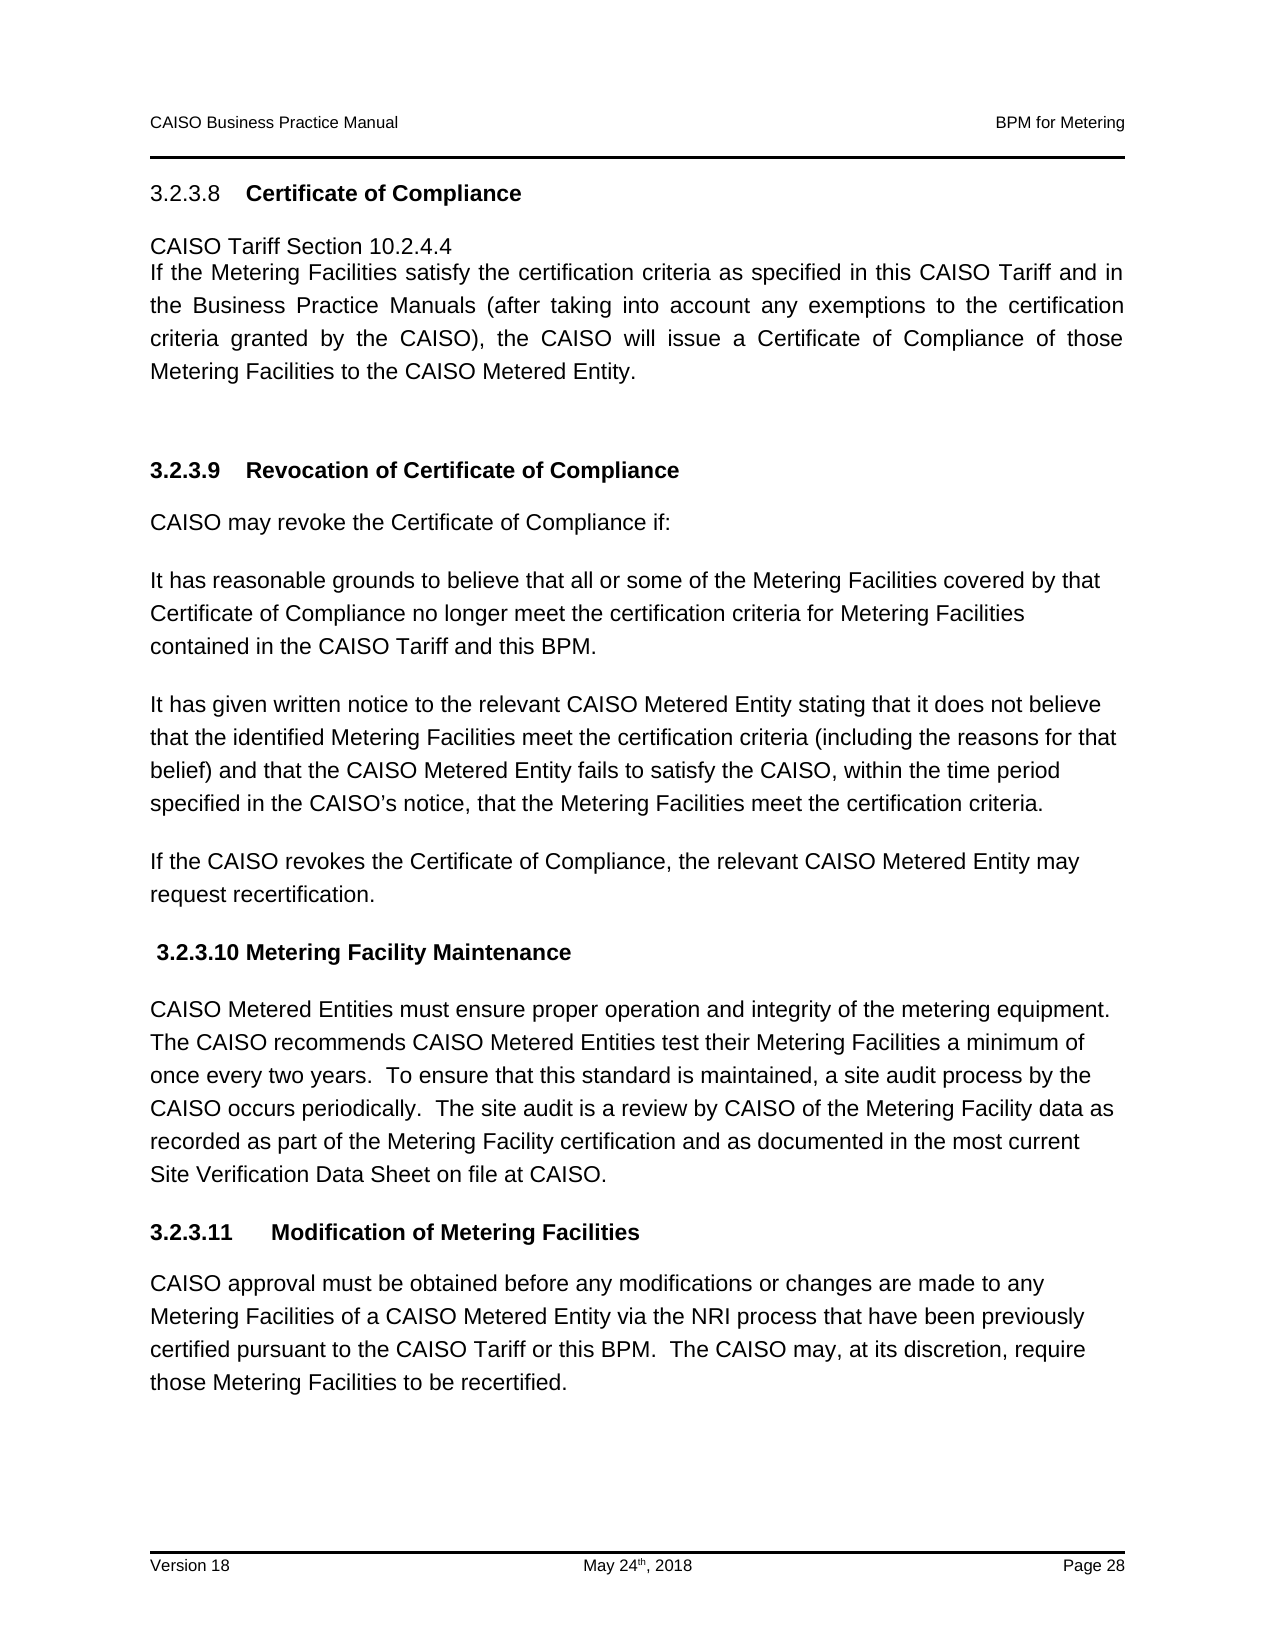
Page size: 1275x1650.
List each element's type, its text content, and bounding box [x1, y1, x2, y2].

subtitle 3.2.3.9 Revocation of Certificate of Compliance [150, 457, 1125, 483]
text CAISO Tariff Section 10.2.4.4 [150, 233, 1125, 259]
text CAISO may revoke the Certificate of Compliance if: [150, 509, 1125, 536]
text 3.2.3.8 Certificate of Compliance [150, 180, 1125, 206]
text 3.2.3.10 Metering Facility Maintenance [150, 938, 1125, 965]
text It has given written notice to the relevant CAISO Metered Entity stating that it does not believe that the identified Metering Facilities meet the certification criteria (including the reasons for that belief) and that the CAISO Metered Entity fails to satisfy the CAISO, within the time period specified in the CAISO’s notice, that the Metering Facilities meet the certification criteria. [150, 691, 1125, 816]
subtitle 3.2.3.11 Modification of Metering Facilities [150, 1219, 1125, 1245]
text It has reasonable grounds to believe that all or some of the Metering Facilities covered by that Certificate of Compliance no longer meet the certification criteria for Metering Facilities contained in the CAISO Tariff and this BPM. [150, 567, 1125, 659]
text CAISO approval must be obtained before any modifications or changes are made to any Metering Facilities of a CAISO Metered Entity via the NRI process that have been previously certified pursuant to the CAISO Tariff or this BPM. The CAISO may, at its discretion, require those Metering Facilities to be recertified. [150, 1270, 1125, 1395]
text If the CAISO revokes the Certificate of Compliance, the relevant CAISO Metered Entity may request recertification. [150, 848, 1125, 907]
text CAISO Metered Entities must ensure proper operation and integrity of the metering equipment. The CAISO recommends CAISO Metered Entities test their Metering Facilities a minimum of once every two years. To ensure that this standard is maintained, a site audit process by the CAISO occurs periodically. The site audit is a review by CAISO of the Metering Facility data as recorded as part of the Metering Facility certification and as documented in the most current Site Verification Data Sheet on file at CAISO. [150, 996, 1125, 1187]
text If the Metering Facilities satisfy the certification criteria as specified in this CAISO Tariff and in the Business Practice Manuals (after taking into account any exemptions to the certification criteria granted by the CAISO), the CAISO will issue a Certificate of Compliance of those Metering Facilities to the CAISO Metered Entity. [150, 259, 1125, 384]
